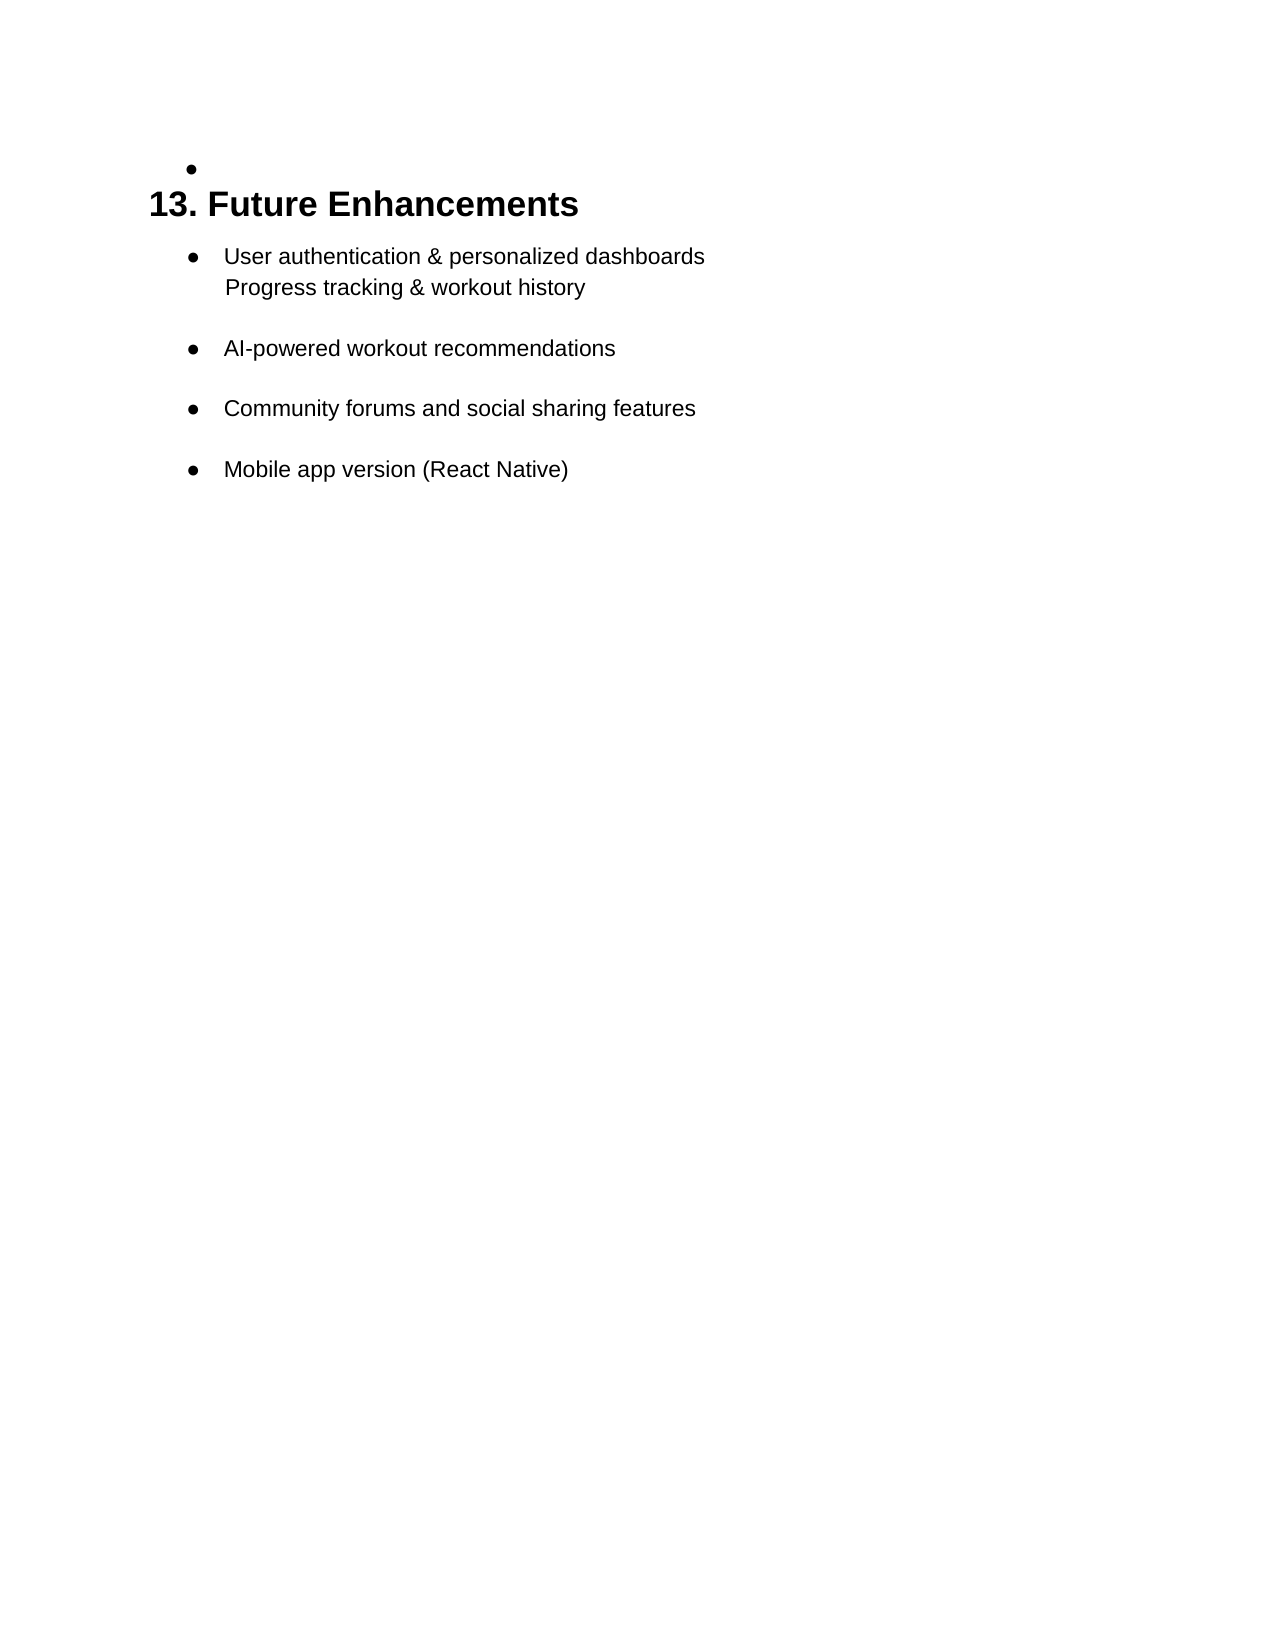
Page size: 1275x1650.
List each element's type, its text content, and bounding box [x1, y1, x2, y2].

subtitle 13. Future Enhancements [148, 183, 1131, 224]
text Progress tracking & workout history [225, 274, 1131, 300]
list AI-powered workout recommendations [186, 334, 1131, 361]
list Mobile app version (React Native) [186, 456, 1131, 482]
list User authentication & personalized dashboards [186, 243, 1131, 270]
list Community forums and social sharing features [186, 395, 1131, 422]
